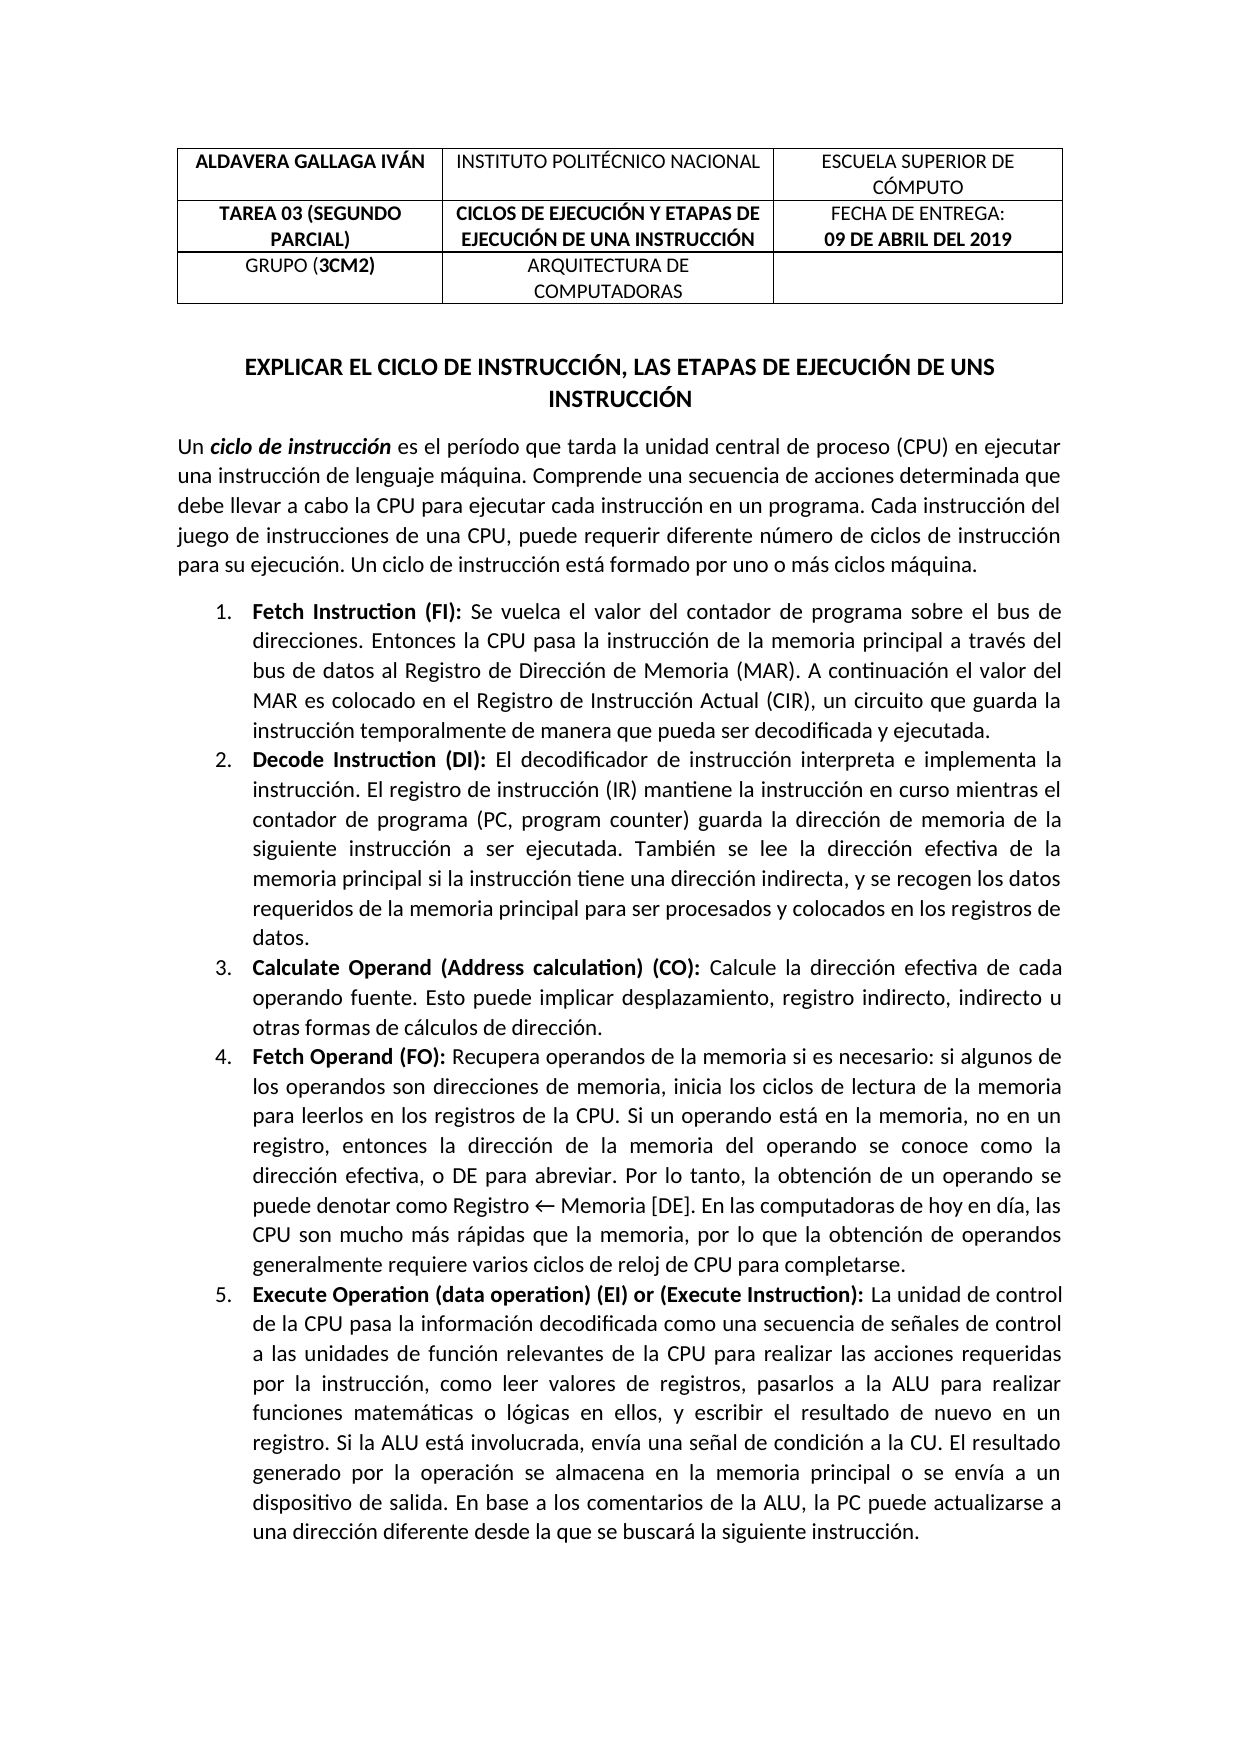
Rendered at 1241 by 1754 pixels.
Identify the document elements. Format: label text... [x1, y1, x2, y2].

table_header INSTITUTO POLITÉCNICO NACIONAL [443, 149, 773, 199]
list Execute Operation (data operation) (EI) or (Execute Instruction): La unidad de control de la CPU pasa la información decodificada como una secuencia de señales de control a las unidades de función relevantes de la CPU para realizar las acciones requeridas por la instrucción, como leer valores de registros, pasarlos a la ALU para realizar funciones matemáticas o lógicas en ellos, y escribir el resultado de nuevo en un registro. Si la ALU está involucrada, envía una señal de condición a la CU. El resultado generado por la operación se almacena en la memoria principal o se envía a un dispositivo de salida. En base a los comentarios de la ALU, la PC puede actualizarse a una dirección diferente desde la que se buscará la siguiente instrucción. [215, 1280, 1063, 1545]
list Fetch Instruction (FI): Se vuelca el valor del contador de programa sobre el bus de direcciones. Entonces la CPU pasa la instrucción de la memoria principal a través del bus de datos al Registro de Dirección de Memoria (MAR). A continuación el valor del MAR es colocado en el Registro de Instrucción Actual (CIR), un circuito que guarda la instrucción temporalmente de manera que pueda ser decodificada y ejecutada. [215, 597, 1063, 744]
table_header ALDAVERA GALLAGA IVÁN [178, 149, 442, 199]
table_cell TAREA 03 (SEGUNDO PARCIAL) [178, 201, 442, 251]
table_cell CICLOS DE EJECUCIÓN Y ETAPAS DE EJECUCIÓN DE UNA INSTRUCCIÓN [443, 201, 773, 251]
table_cell FECHA DE ENTREGA: 09 DE ABRIL DEL 2019 [774, 201, 1062, 251]
table_cell ARQUITECTURA DE COMPUTADORAS [443, 253, 773, 303]
list Calculate Operand (Address calculation) (CO): Calcule la dirección efectiva de cada operando fuente. Esto puede implicar desplazamiento, registro indirecto, indirecto u otras formas de cálculos de dirección. [215, 953, 1063, 1041]
text EXPLICAR EL CICLO DE INSTRUCCIÓN, LAS ETAPAS DE EJECUCIÓN DE UNS INSTRUCCIÓN [177, 351, 1063, 413]
list Fetch Operand (FO): Recupera operandos de la memoria si es necesario: si algunos de los operandos son direcciones de memoria, inicia los ciclos de lectura de la memoria para leerlos en los registros de la CPU. Si un operando está en la memoria, no en un registro, entonces la dirección de la memoria del operando se conoce como la dirección efectiva, o DE para abreviar. Por lo tanto, la obtención de un operando se puede denotar como Registro ← Memoria [DE]. En las computadoras de hoy en día, las CPU son mucho más rápidas que la memoria, por lo que la obtención de operandos generalmente requiere varios ciclos de reloj de CPU para completarse. [215, 1042, 1063, 1278]
list Decode Instruction (DI): El decodificador de instrucción interpreta e implementa la instrucción. El registro de instrucción (IR) mantiene la instrucción en curso mientras el contador de programa (PC, program counter) guarda la dirección de memoria de la siguiente instrucción a ser ejecutada. También se lee la dirección efectiva de la memoria principal si la instrucción tiene una dirección indirecta, y se recogen los datos requeridos de la memoria principal para ser procesados y colocados en los registros de datos. [215, 745, 1063, 952]
table_cell GRUPO (3CM2) [178, 253, 442, 303]
table_header ESCUELA SUPERIOR DE CÓMPUTO [774, 149, 1062, 199]
table_cell [774, 253, 1062, 303]
text Un ciclo de instrucción es el período que tarda la unidad central de proceso (CPU) en ejecutar una instrucción de lenguaje máquina. Comprende una secuencia de acciones determinada que debe llevar a cabo la CPU para ejecutar cada instrucción en un programa. Cada instrucción del juego de instrucciones de una CPU, puede requerir diferente número de ciclos de instrucción para su ejecución. Un ciclo de instrucción está formado por uno o más ciclos máquina. [177, 432, 1063, 579]
